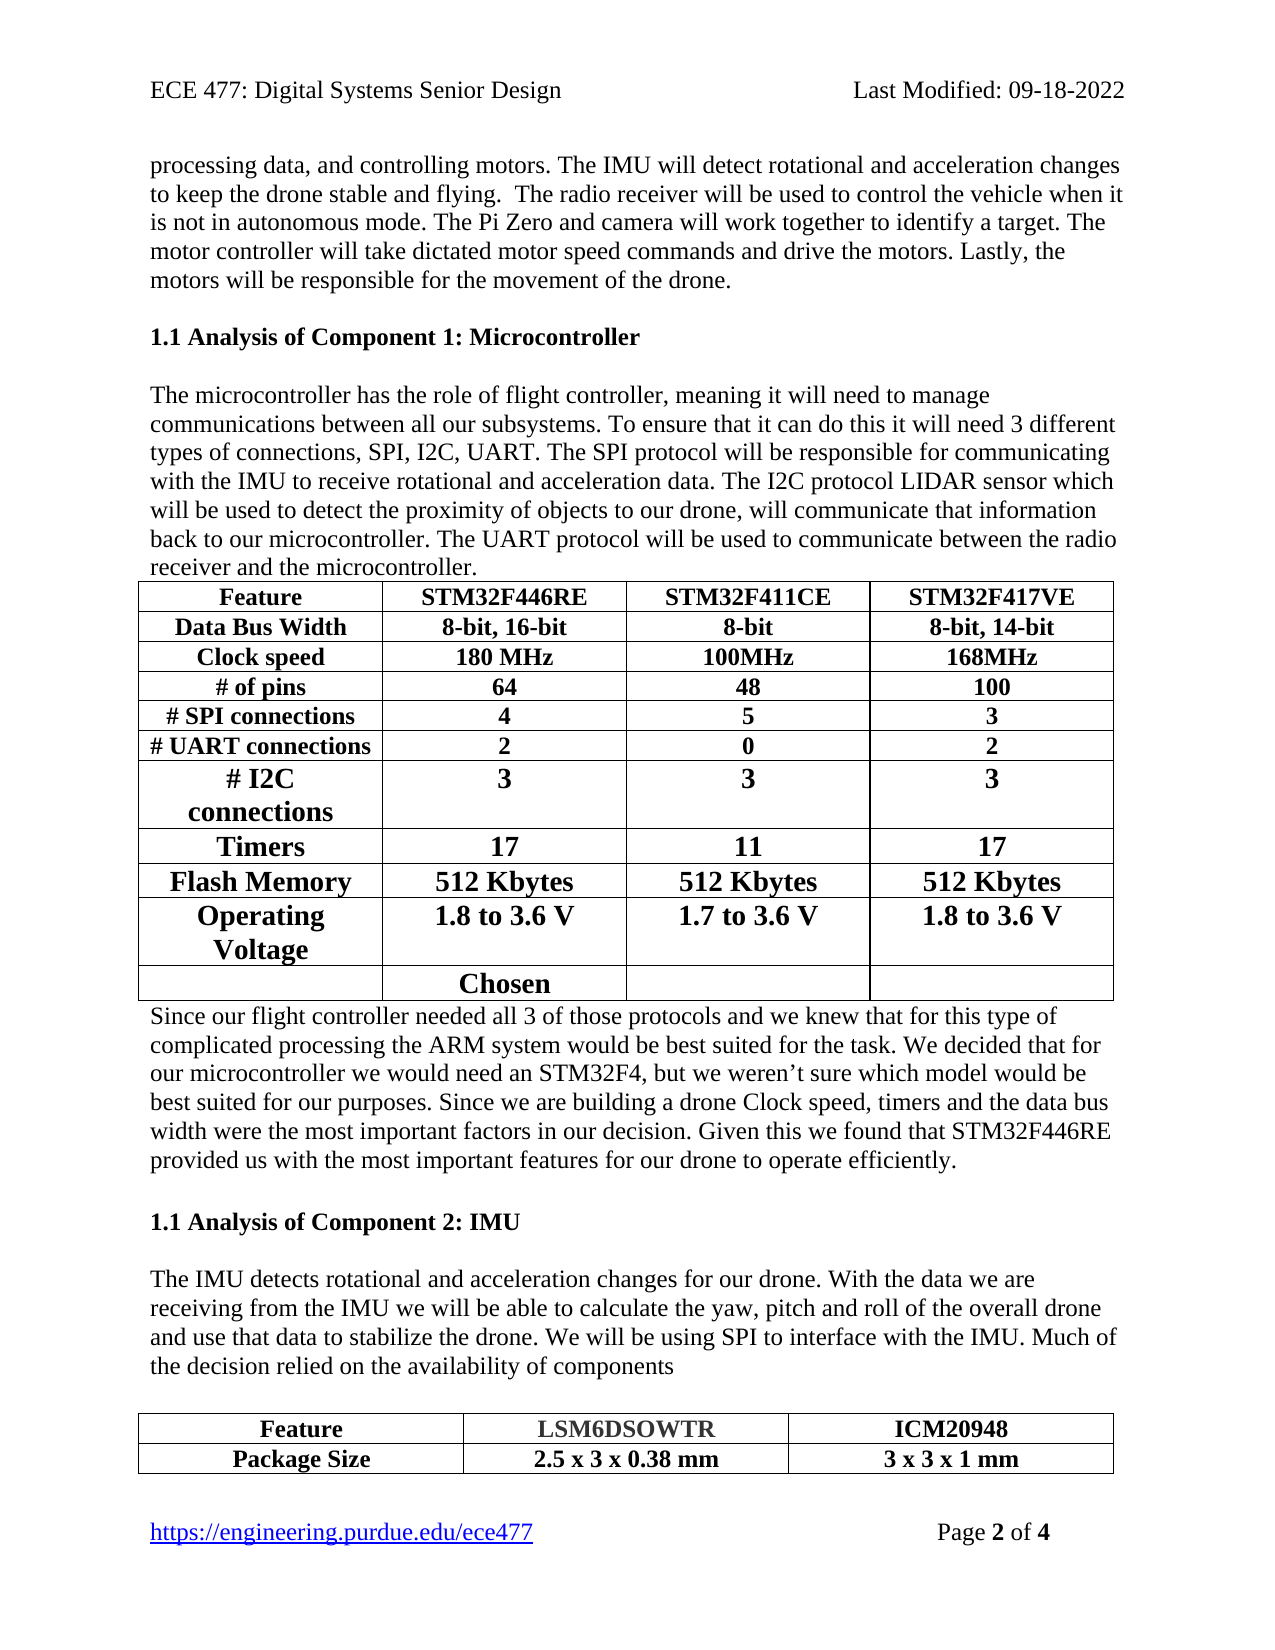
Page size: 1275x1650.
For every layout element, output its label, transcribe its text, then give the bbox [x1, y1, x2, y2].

table_cell 1.8 to 3.6 V [871, 898, 1113, 965]
title 1.1 Analysis of Component 1: Microcontroller [150, 322, 1125, 351]
title The microcontroller has the role of flight controller, meaning it will need to manage communications between all our subsystems. To ensure that it can do this it will need 3 different types of connections, SPI, I2C, UART. The SPI protocol will be responsible for communicating with the IMU to receive rotational and acceleration data. The I2C protocol LIDAR sensor which will be used to detect the proximity of objects to our drone, will communicate that information back to our microcontroller. The UART protocol will be used to communicate between the radio receiver and the microcontroller. [150, 380, 1125, 581]
title Since our flight controller needed all 3 of those protocols and we knew that for this type of complicated processing the ARM system would be best suited for the task. We decided that for our microcontroller we would need an STM32F4, but we weren’t sure which model would be best suited for our purposes. Since we are building a drone Clock speed, timers and the data bus width were the most important factors in our decision. Given this we found that STM32F446RE provided us with the most important features for our drone to operate efficiently. [150, 1001, 1125, 1173]
table_cell 3 [383, 761, 626, 828]
table_cell 4 [383, 701, 626, 730]
table_cell # I2C connections [139, 761, 382, 828]
table_header STM32F446RE [383, 582, 626, 611]
table_header STM32F411CE [627, 582, 869, 611]
table_cell 0 [627, 731, 869, 760]
table_cell 2 [383, 731, 626, 760]
table_cell 48 [627, 672, 869, 700]
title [150, 150, 1125, 294]
table_cell 100MHz [627, 642, 869, 671]
table_cell 3 [627, 761, 869, 828]
table_cell 17 [383, 829, 626, 863]
table_cell 8-bit, 16-bit [383, 612, 626, 641]
table_cell Data Bus Width [139, 612, 382, 641]
table_cell # SPI connections [139, 701, 382, 730]
table_cell 512 Kbytes [383, 864, 626, 897]
table_header STM32F417VE [871, 582, 1113, 611]
table_cell 11 [627, 829, 869, 863]
table_header Feature [139, 582, 382, 611]
table_cell Clock speed [139, 642, 382, 671]
table_cell 3 [871, 761, 1113, 828]
table_cell # of pins [139, 672, 382, 700]
table_cell 8-bit [627, 612, 869, 641]
title 1.1 Analysis of Component 2: IMU [150, 1207, 1125, 1236]
table_cell Operating Voltage [139, 898, 382, 965]
table_cell 2.5 x 3 x 0.38 mm [464, 1444, 788, 1473]
table_cell 17 [871, 829, 1113, 863]
table_cell 1.8 to 3.6 V [383, 898, 626, 965]
table_cell 1.7 to 3.6 V [627, 898, 869, 965]
table_cell Flash Memory [139, 864, 382, 897]
table_cell 168MHz [871, 642, 1113, 671]
table_header ICM20948 [789, 1414, 1113, 1443]
title The IMU detects rotational and acceleration changes for our drone. With the data we are receiving from the IMU we will be able to calculate the yaw, pitch and roll of the overall drone and use that data to stabilize the drone. We will be using SPI to interface with the IMU. Much of the decision relied on the availability of components [150, 1264, 1125, 1379]
table_cell 100 [871, 672, 1113, 700]
table_cell 512 Kbytes [627, 864, 869, 897]
table_cell 8-bit, 14-bit [871, 612, 1113, 641]
table_cell [627, 966, 869, 1000]
table_cell # UART connections [139, 731, 382, 760]
table_cell Package Size [139, 1444, 463, 1473]
table_header Feature [139, 1414, 463, 1443]
table_cell 5 [627, 701, 869, 730]
table_cell 180 MHz [383, 642, 626, 671]
table_cell Chosen [383, 966, 626, 1000]
table_cell Timers [139, 829, 382, 863]
table_cell 512 Kbytes [871, 864, 1113, 897]
table_cell 3 x 3 x 1 mm [789, 1444, 1113, 1473]
table_cell [871, 966, 1113, 1000]
table_cell 3 [871, 701, 1113, 730]
table_header LSM6DSOWTR [464, 1414, 788, 1443]
table_cell 64 [383, 672, 626, 700]
table_cell [139, 966, 382, 1000]
table_cell 2 [871, 731, 1113, 760]
